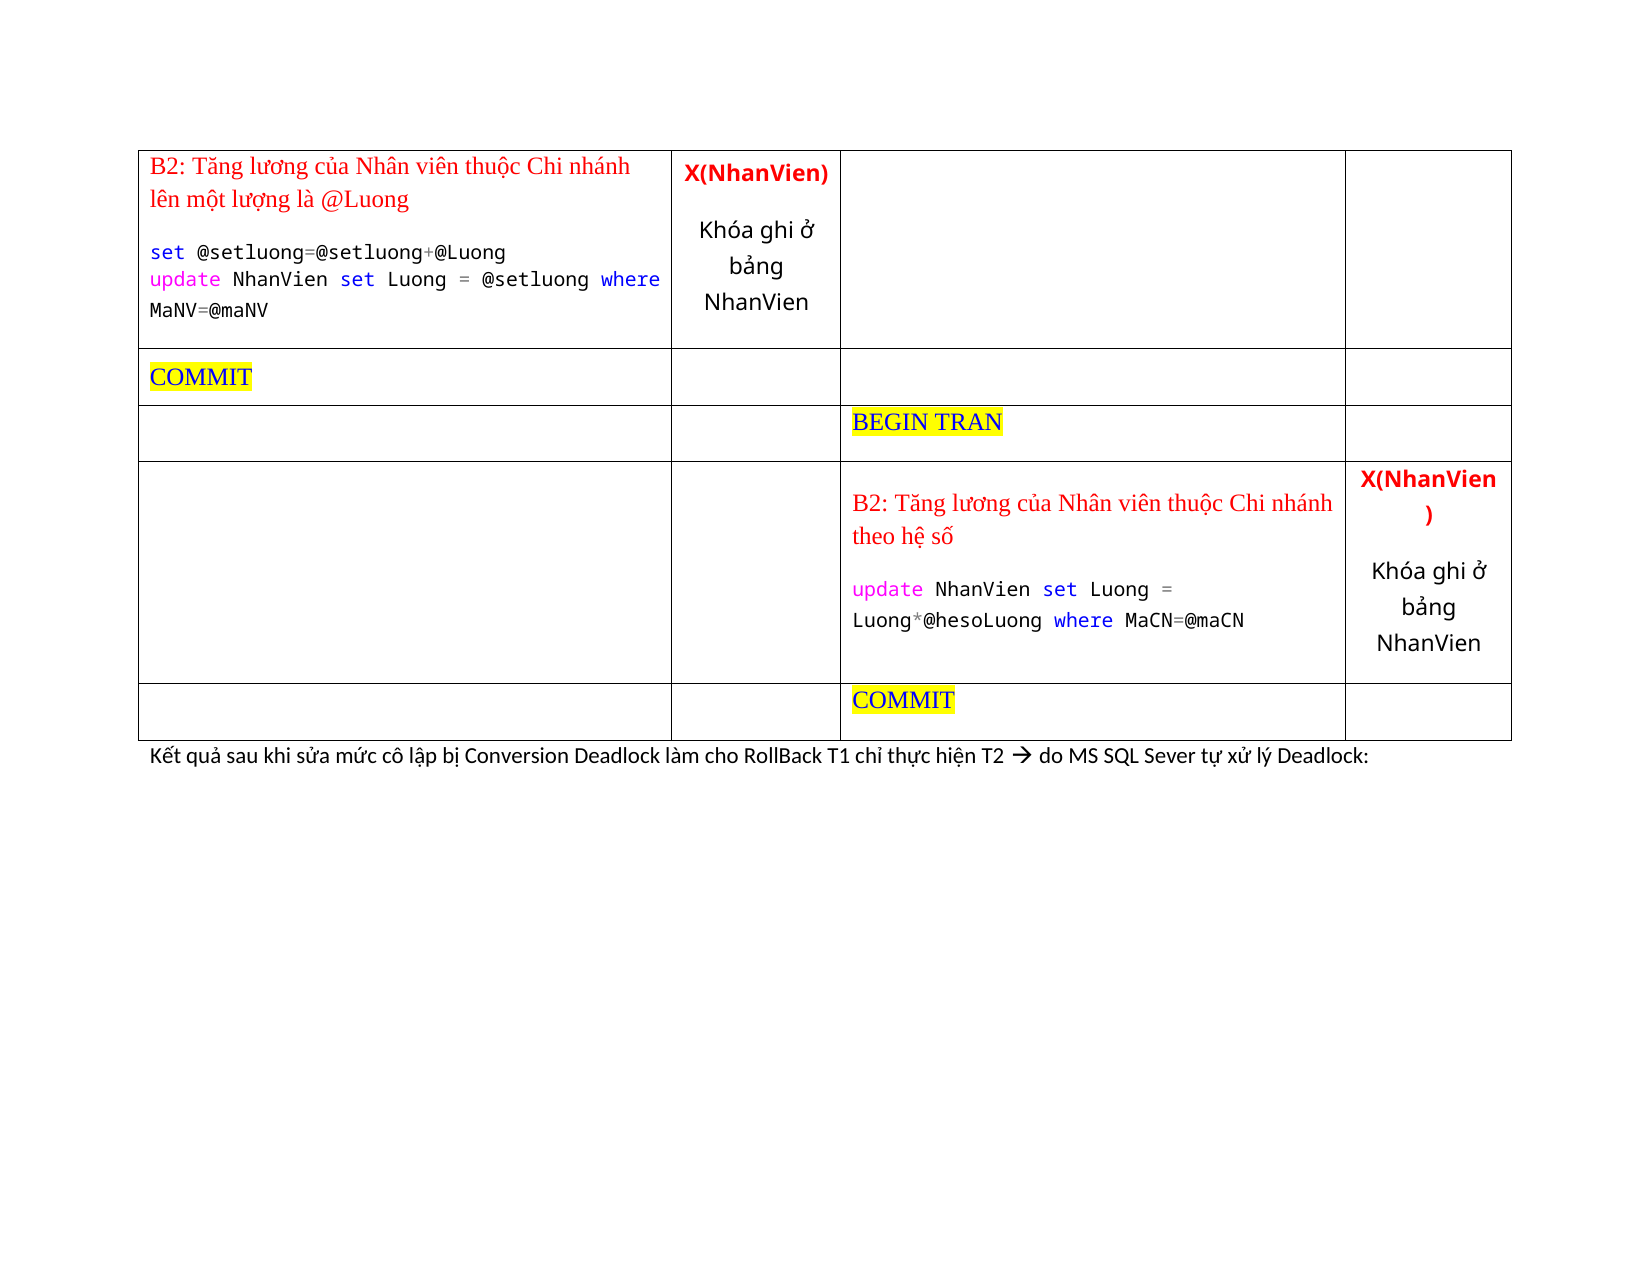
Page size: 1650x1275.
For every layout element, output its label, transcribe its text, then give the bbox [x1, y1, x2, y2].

table_cell B2: Tăng lương của Nhân viên thuộc Chi nhánh theo hệ số update NhanVien set Luong = Luong*@hesoLuong where MaCN=@maCN [841, 462, 1345, 683]
table_cell [1346, 151, 1511, 347]
table_cell X(NhanVien) Khóa ghi ở bảng NhanVien [672, 151, 840, 347]
table_cell BEGIN TRAN [841, 406, 1345, 461]
text Kết quả sau khi sửa mức cô lập bị Conversion Deadlock làm cho RollBack T1 chỉ thực hiện T2 do MS SQL Sever tự xử lý Deadlock: [150, 741, 1500, 769]
table_cell [672, 406, 840, 461]
table_cell [672, 349, 840, 404]
table_cell [139, 684, 671, 740]
table_cell [672, 684, 840, 740]
table_cell [139, 406, 671, 461]
table_cell [841, 349, 1345, 404]
table_cell COMMIT [841, 684, 1345, 740]
table_cell [841, 151, 1345, 347]
table_cell [1346, 684, 1511, 740]
table_cell COMMIT [139, 349, 671, 404]
table_cell X(NhanVien) Khóa ghi ở bảng NhanVien [1346, 462, 1511, 683]
table_cell [1346, 349, 1511, 404]
table_cell [139, 462, 671, 683]
table_cell [1346, 406, 1511, 461]
table_cell [672, 462, 840, 683]
table_cell B2: Tăng lương của Nhân viên thuộc Chi nhánh lên một lượng là @Luong set @setluong=@setluong+@Luong update NhanVien set Luong = @setluong where MaNV=@maNV [139, 151, 671, 347]
